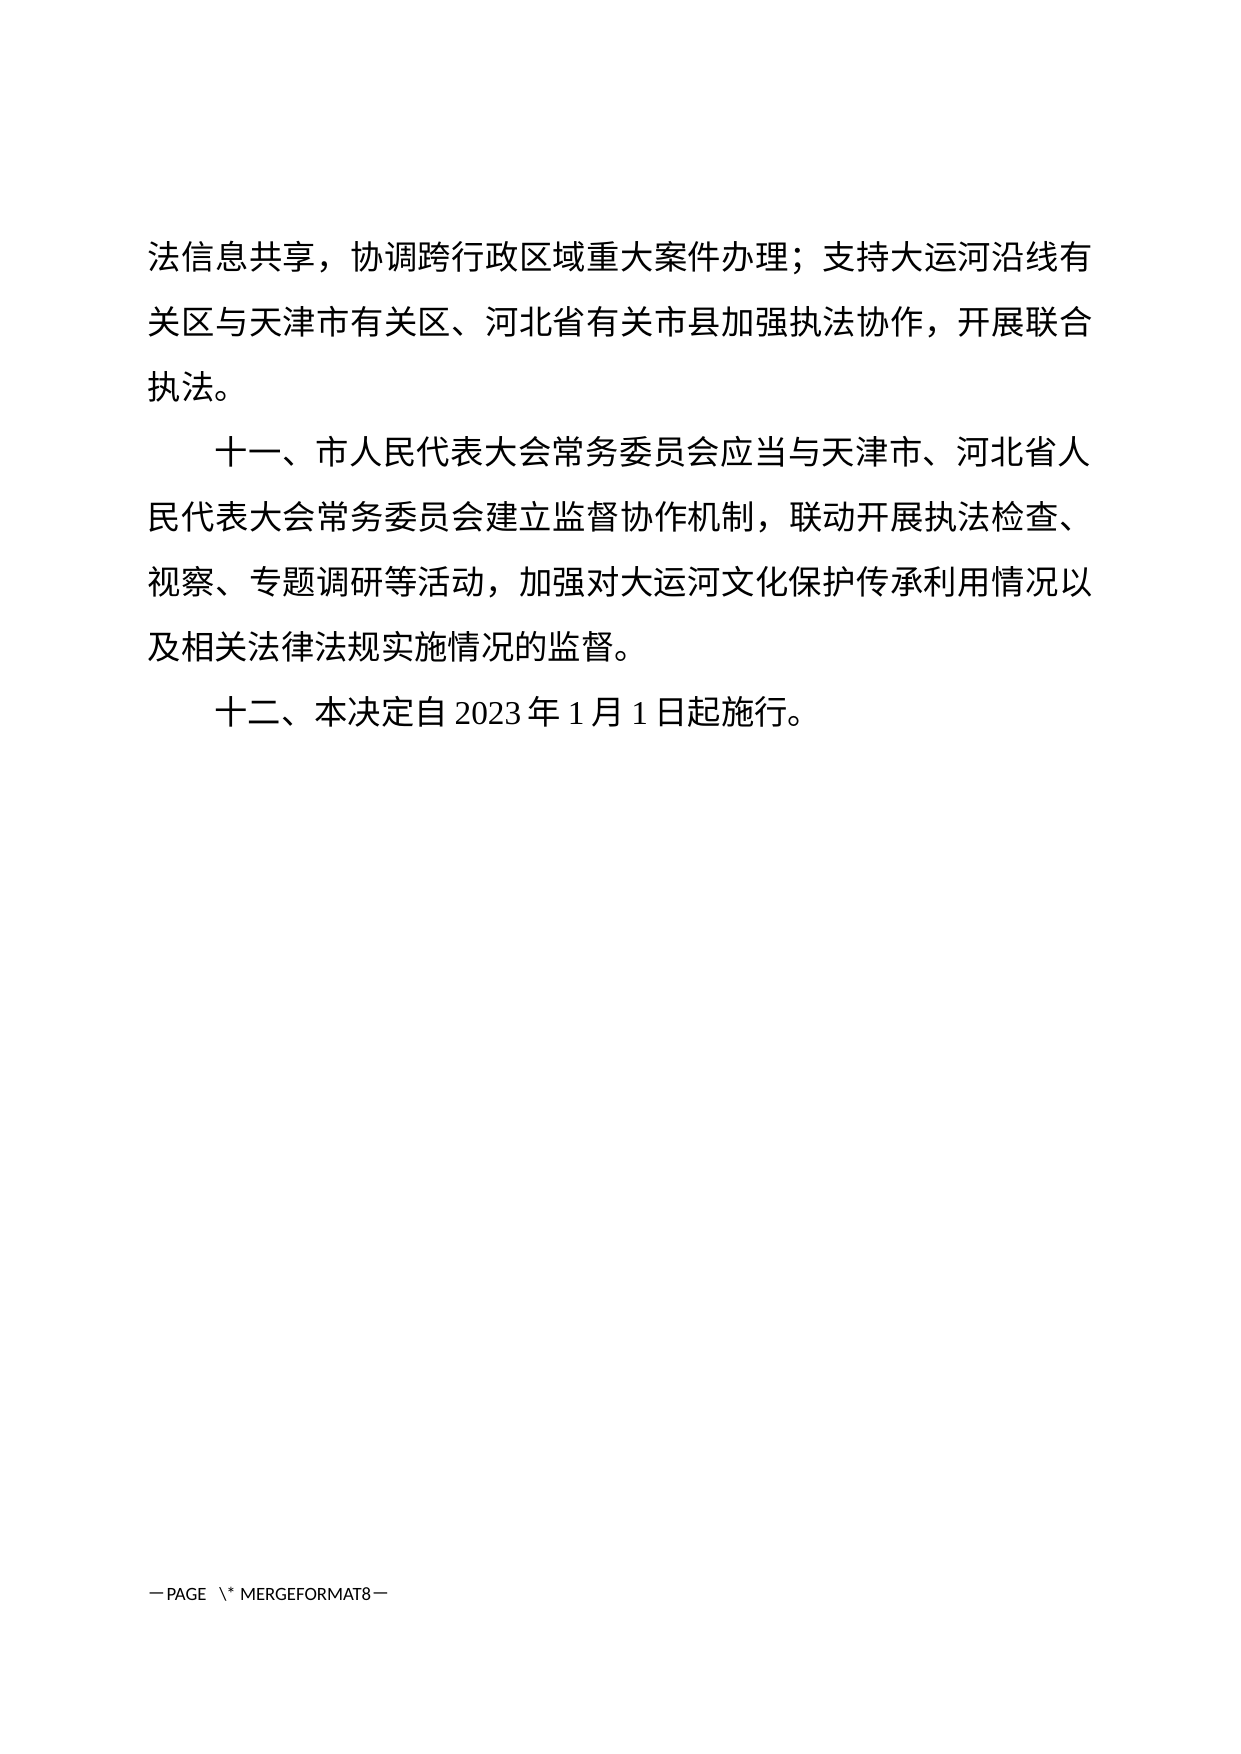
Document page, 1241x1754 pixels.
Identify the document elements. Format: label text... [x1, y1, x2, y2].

text 十二、本决定自2023年1月1日起施行。 [148, 677, 1092, 742]
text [148, 222, 1092, 417]
text 十一、市人民代表大会常务委员会应当与天津市、河北省人民代表大会常务委员会建立监督协作机制，联动开展执法检查、视察、专题调研等活动，加强对大运河文化保护传承利用情况以及相关法律法规实施情况的监督。 [148, 417, 1092, 677]
